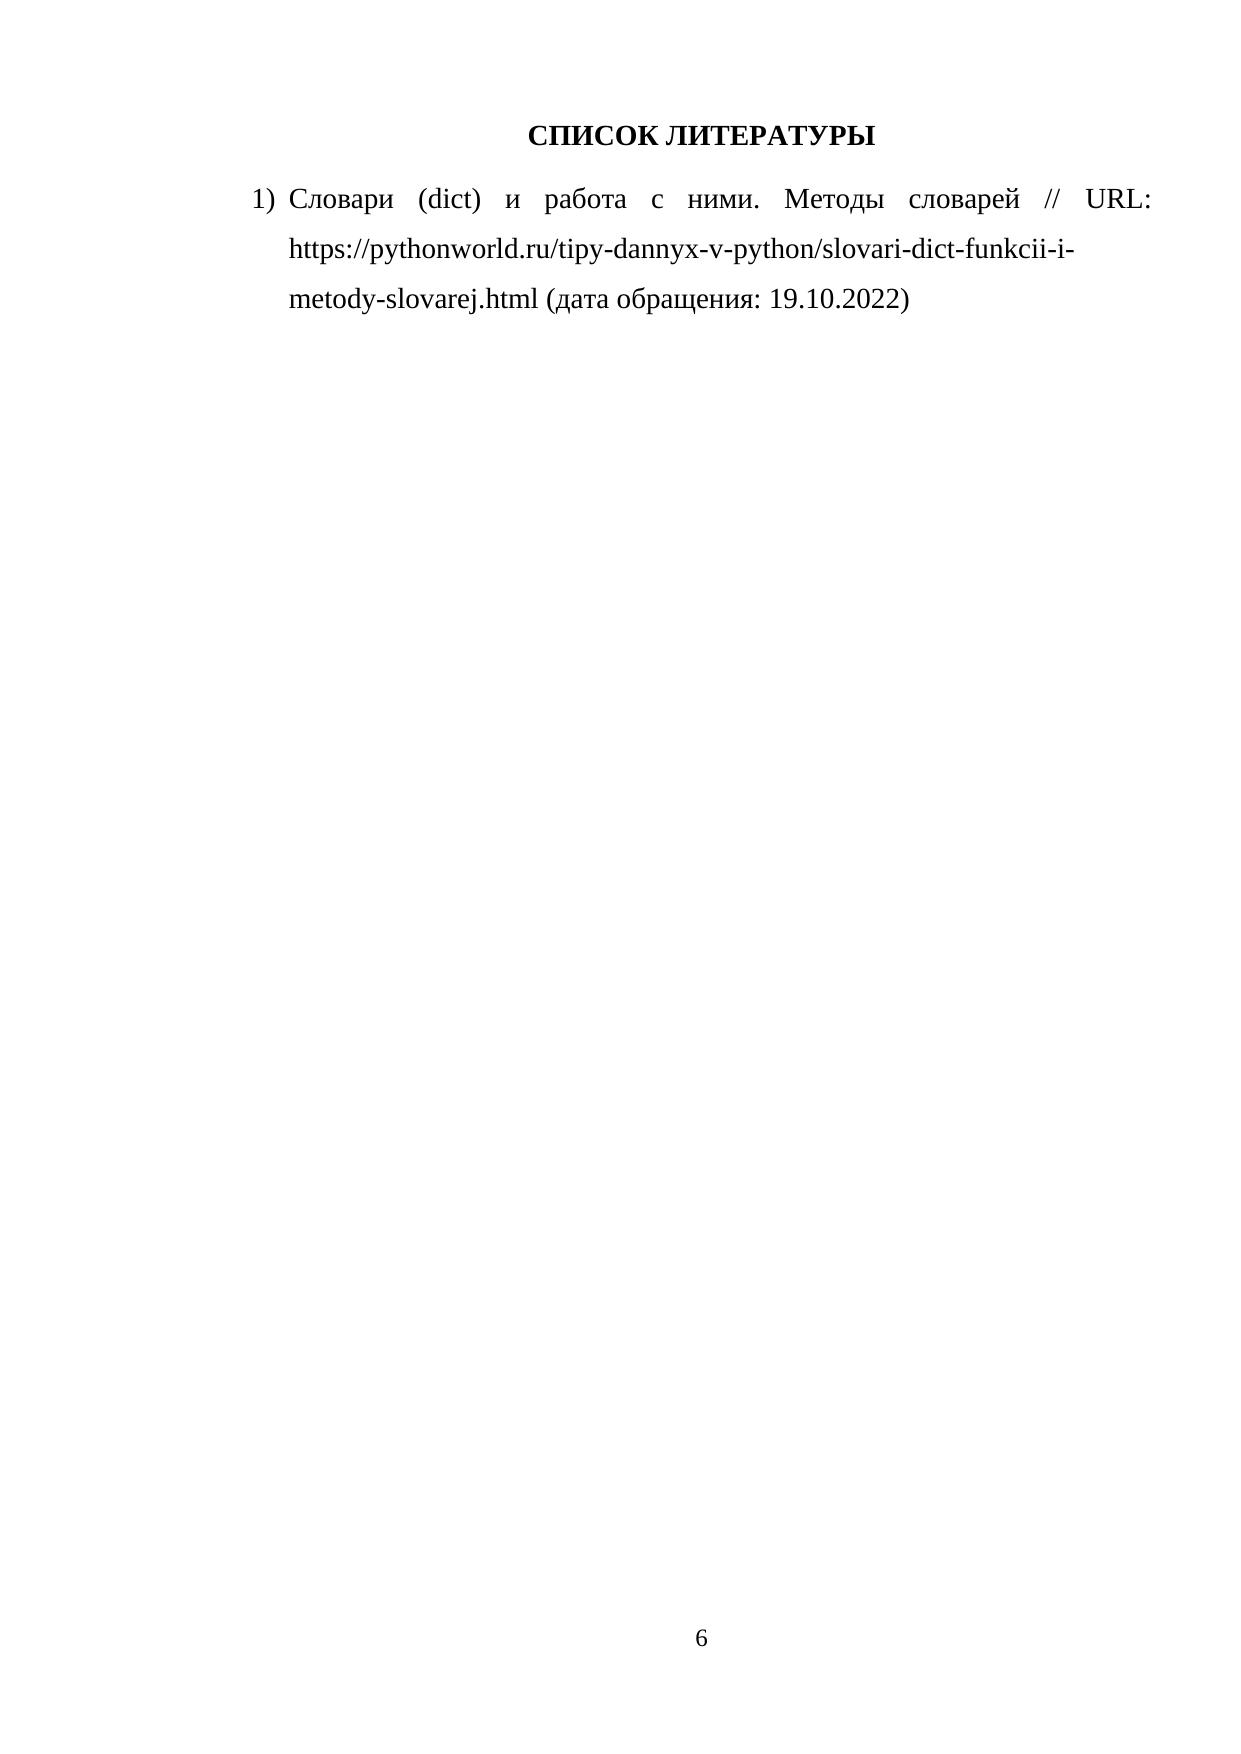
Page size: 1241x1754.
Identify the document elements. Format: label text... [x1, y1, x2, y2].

subtitle СПИСОК ЛИТЕРАТУРЫ [177, 118, 1152, 152]
list Словари (dict) и работа с ними. Методы словарей // URL: https://pythonworld.ru/tipy-dannyx-v-python/slovari-dict-funkcii-i-metody-slovarej.html (дата обращения: 19.10.2022) [251, 181, 1152, 315]
